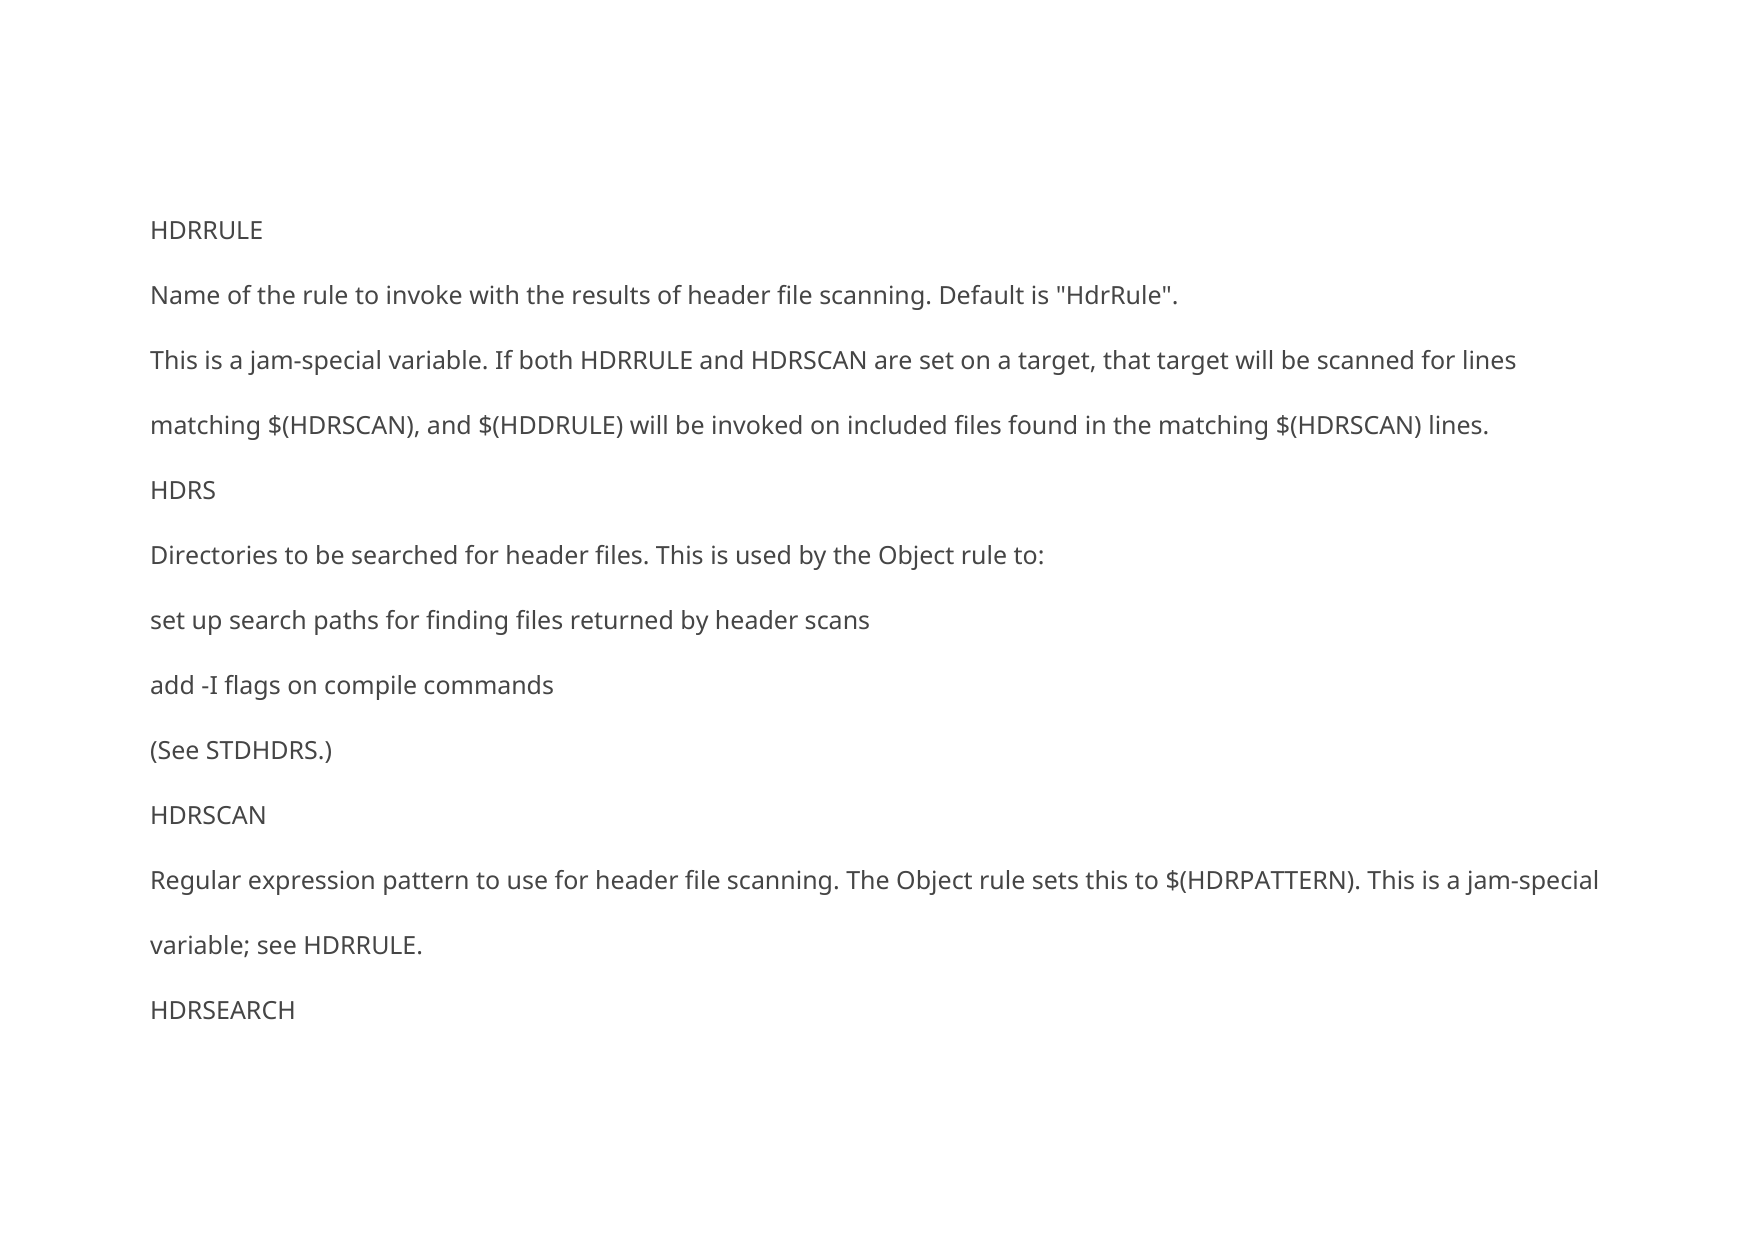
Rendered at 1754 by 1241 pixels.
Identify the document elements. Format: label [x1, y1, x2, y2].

text [150, 198, 1604, 458]
text [150, 458, 1604, 1043]
